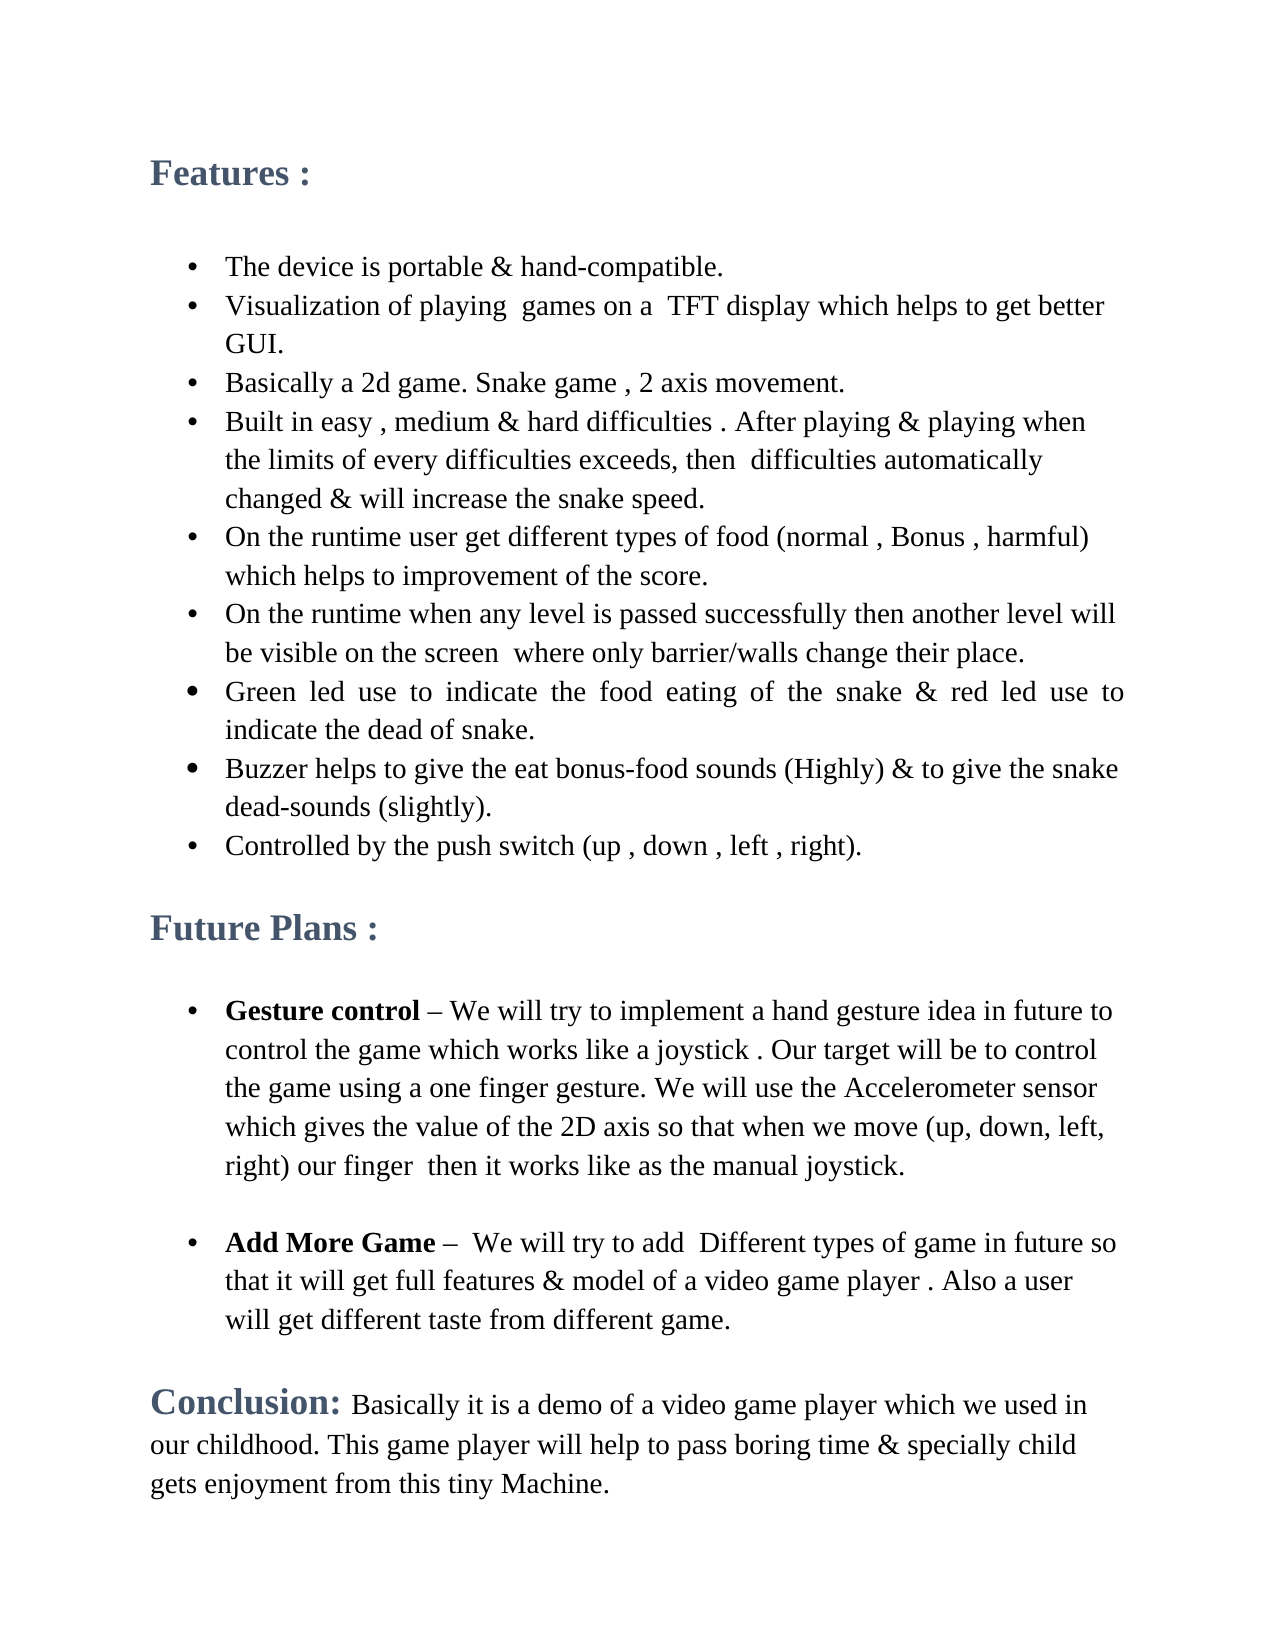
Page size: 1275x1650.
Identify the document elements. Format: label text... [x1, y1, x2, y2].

list Gesture control – We will try to implement a hand gesture idea in future to control the game which works like a joystick . Our target will be to control the game using a one finger gesture. We will use the Accelerometer sensor which gives the value of the 2D axis so that when we move (up, down, left, right) our finger then it works like as the manual joystick. [187, 993, 1125, 1181]
list Green led use to indicate the food eating of the snake & red led use to indicate the dead of snake. [187, 674, 1125, 746]
list Basically a 2d game. Snake game , 2 axis movement. [187, 365, 1125, 399]
list Controlled by the push switch (up , down , left , right). [187, 828, 1125, 862]
list Buzzer helps to give the eat bonus-food sounds (Highly) & to give the snake dead-sounds (slightly). [187, 751, 1125, 823]
list On the runtime user get different types of food (normal , Bonus , harmful) which helps to improvement of the score. [187, 519, 1125, 592]
text Future Plans : [150, 905, 1125, 948]
text Features : [150, 150, 1125, 193]
list The device is portable & hand-compatible. [187, 249, 1125, 283]
list Visualization of playing games on a TFT display which helps to get better GUI. [187, 288, 1125, 360]
list Add More Game – We will try to add Different types of game in future so that it will get full features & model of a video game player . Also a user will get different taste from different game. [187, 1225, 1125, 1336]
list On the runtime when any level is passed successfully then another level will be visible on the screen where only barrier/walls change their place. [187, 597, 1125, 669]
list Built in easy , medium & hard difficulties . After playing & playing when the limits of every difficulties exceeds, then difficulties automatically changed & will increase the snake speed. [187, 404, 1125, 514]
text Conclusion: Basically it is a demo of a video game player which we used in our childhood. This game player will help to pass boring time & specially child gets enjoyment from this tiny Machine. [150, 1379, 1125, 1499]
